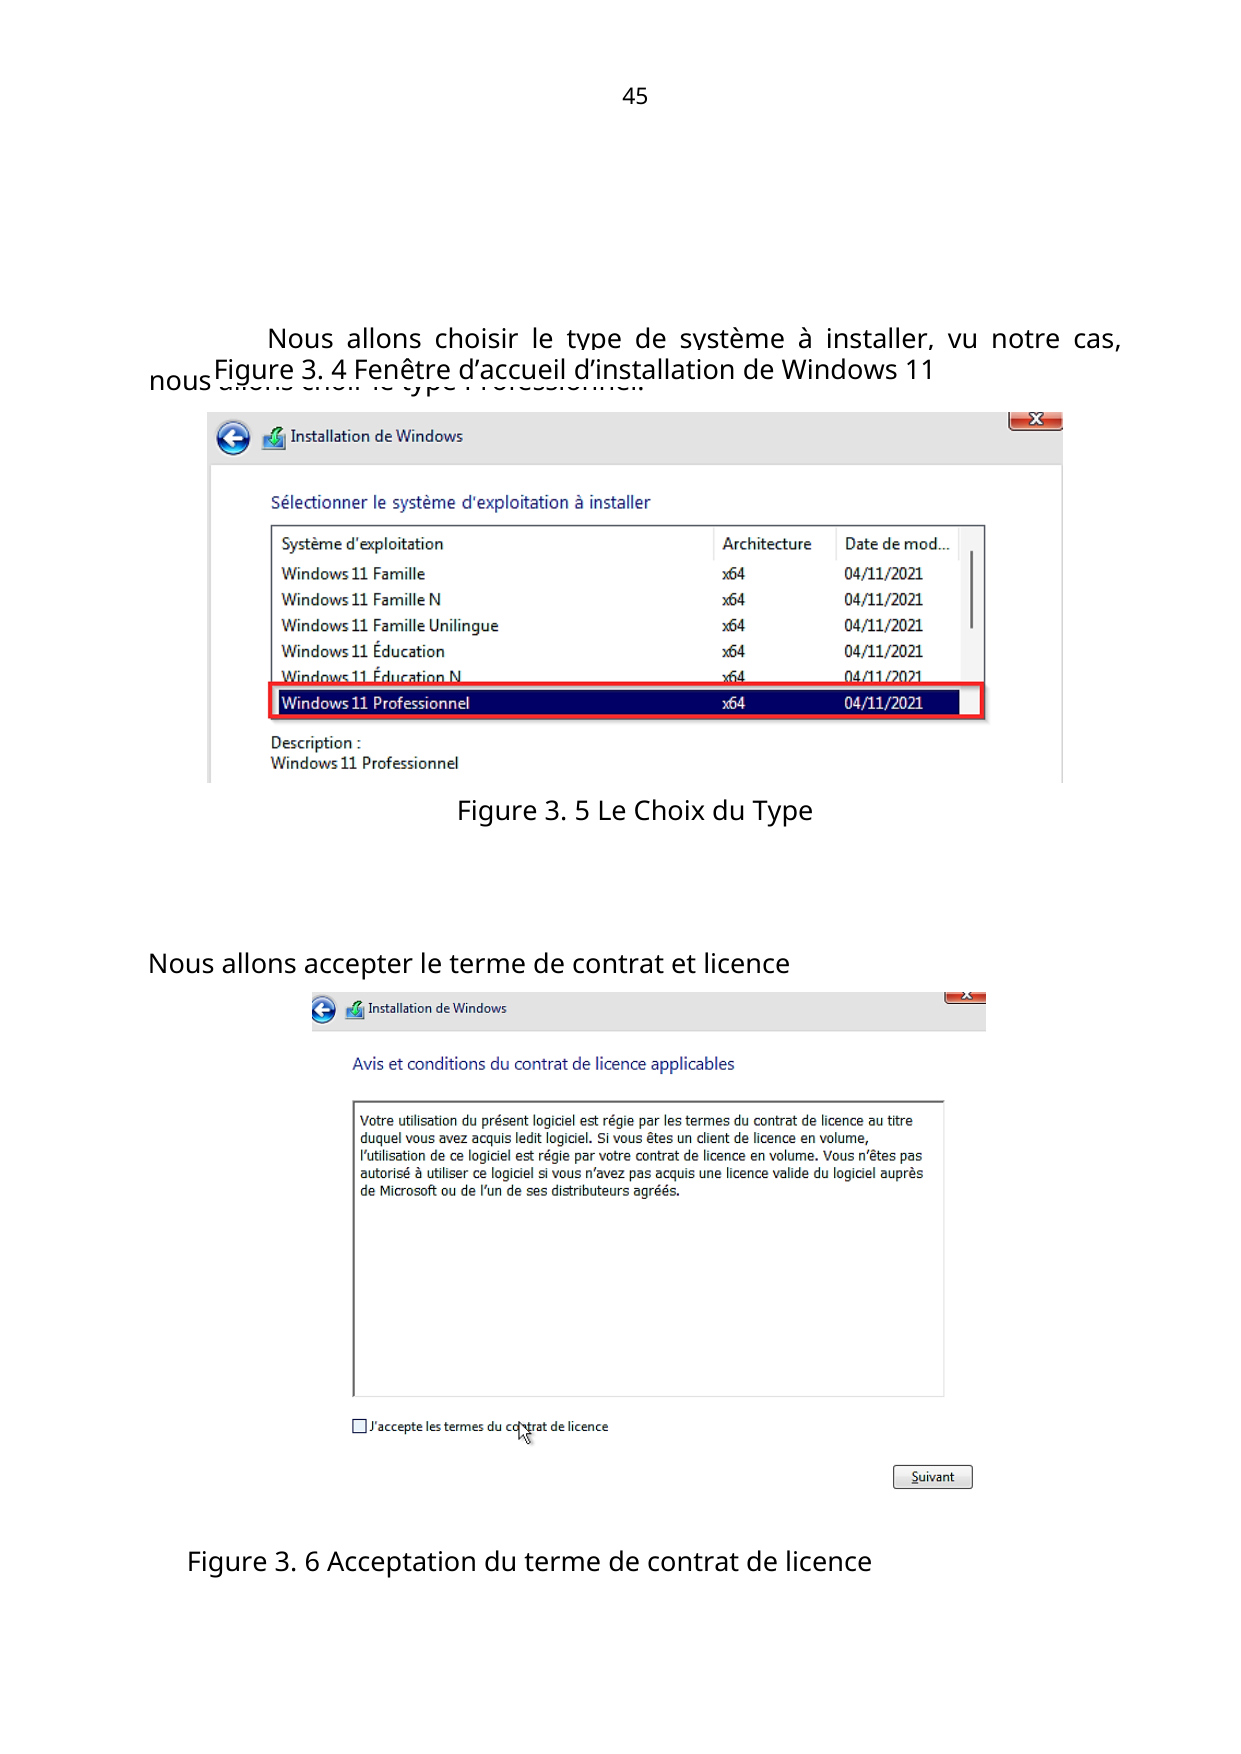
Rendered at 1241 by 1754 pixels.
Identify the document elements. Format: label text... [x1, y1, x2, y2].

picture [207, 412, 1063, 783]
picture [312, 992, 986, 1500]
text Nous allons accepter le terme de contrat et licence [148, 944, 1123, 981]
text Nous allons choisir le type de système à installer, vu notre cas, nous allons choir le type Professionnel. [149, 320, 1123, 398]
